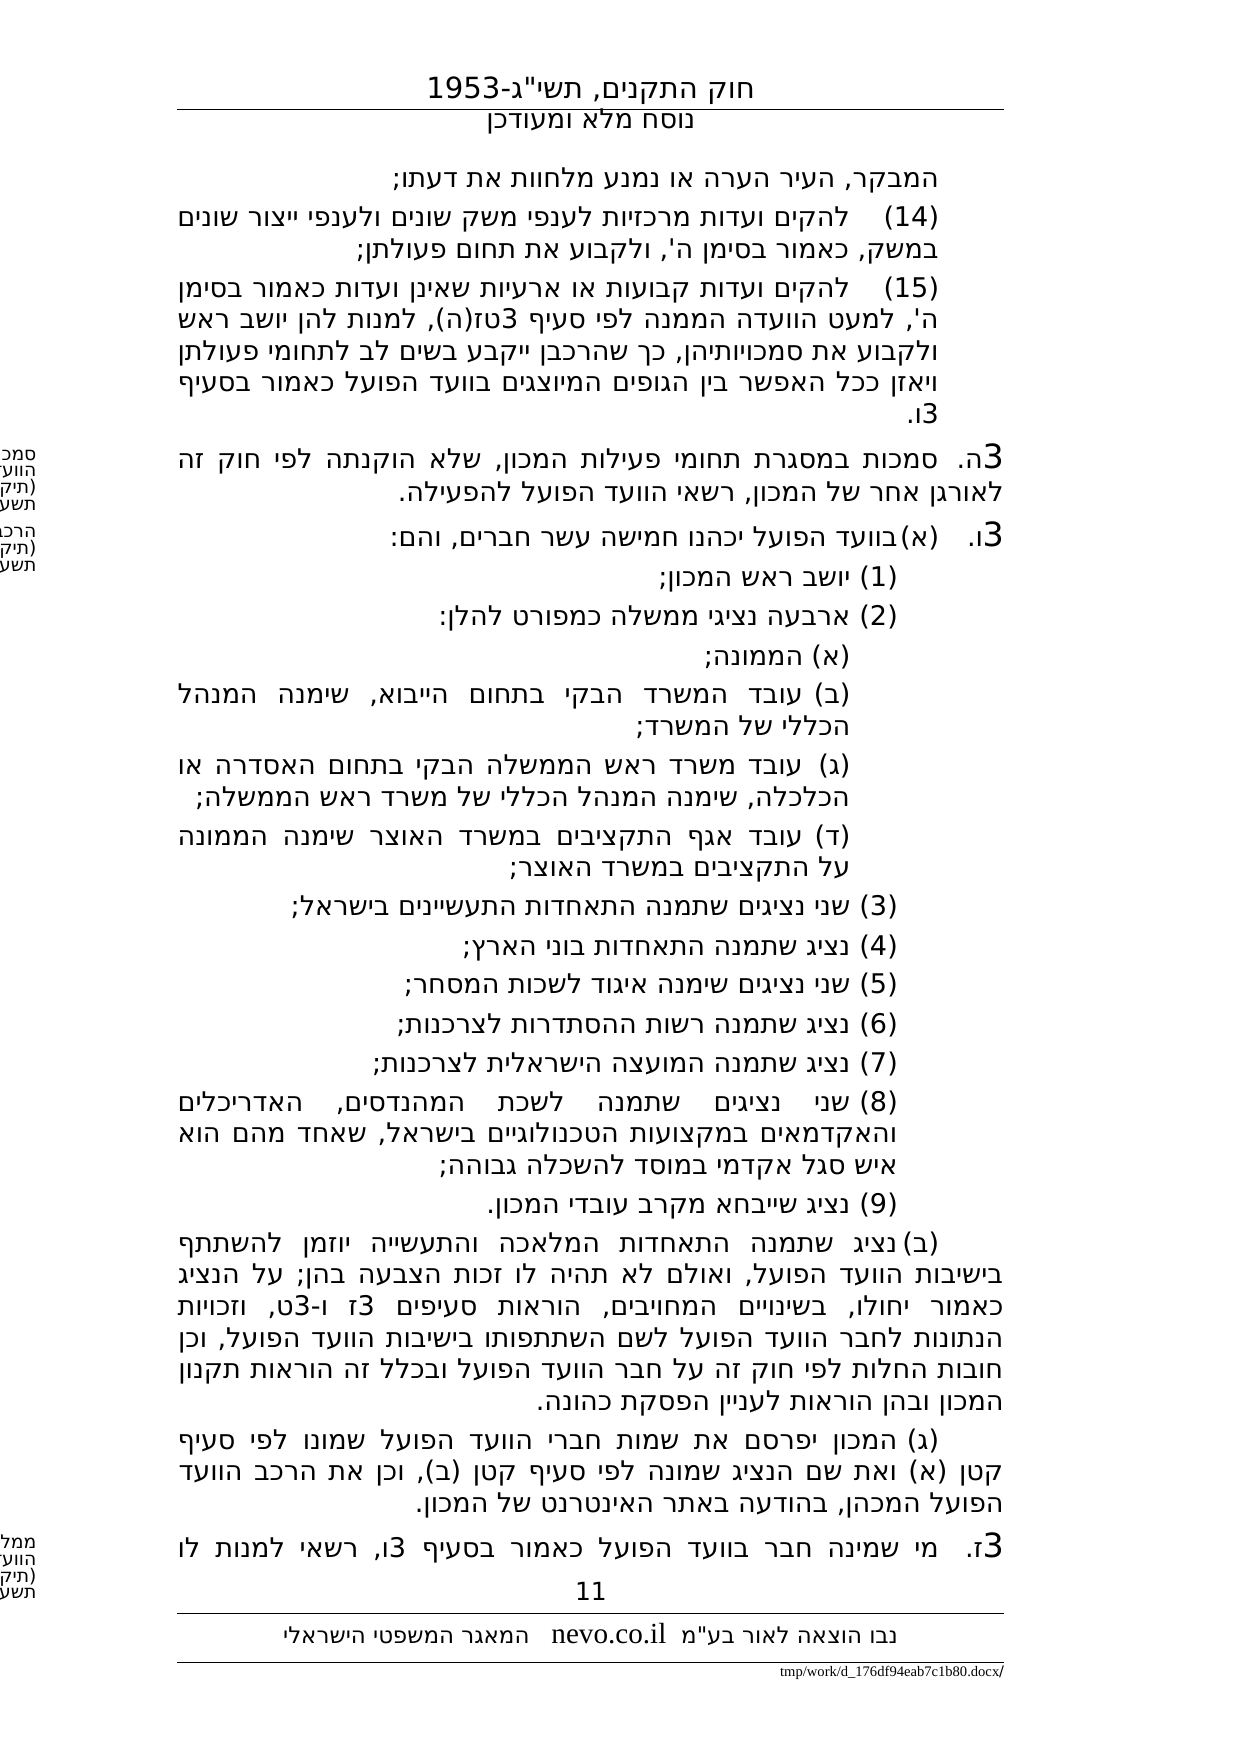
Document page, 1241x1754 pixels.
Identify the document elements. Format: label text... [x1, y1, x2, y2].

text (8) שני נציגים שתמנה לשכת המהנדסים, האדריכלים והאקדמאים במקצועות הטכנולוגיים בישראל, שאחד מהם הוא איש סגל אקדמי במוסד להשכלה גבוהה; [177, 1086, 898, 1181]
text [177, 162, 939, 194]
text (3) שני נציגים שתמנה התאחדות התעשיינים בישראל; [177, 891, 898, 922]
text (6) נציג שתמנה רשות ההסתדרות לצרכנות; [177, 1008, 898, 1039]
text (15) להקים ועדות קבועות או ארעיות שאינן ועדות כאמור בסימן ה', למעט הוועדה הממנה לפי סעיף 3טז(ה), למנות להן יושב ראש ולקבוע את סמכויותיהן, כך שהרכבן ייקבע בשים לב לתחומי פעולתן ויאזן ככל האפשר בין הגופים המיוצגים בוועד הפועל כאמור בסעיף 3ו. [177, 272, 939, 430]
text (5) שני נציגים שימנה איגוד לשכות המסחר; [177, 969, 898, 1000]
text (ב) נציג שתמנה התאחדות המלאכה והתעשייה יוזמן להשתתף בישיבות הוועד הפועל, ואולם לא תהיה לו זכות הצבעה בהן; על הנציג כאמור יחולו, בשינויים המחויבים, הוראות סעיפים 3ז ו-3ט, וזכויות הנתונות לחבר הוועד הפועל לשם השתתפותו בישיבות הוועד הפועל, וכן חובות החלות לפי חוק זה על חבר הוועד הפועל ובכלל זה הוראות תקנון המכון ובהן הוראות לעניין הפסקת כהונה. [177, 1227, 1004, 1417]
text (1) יושב ראש המכון; [177, 562, 898, 593]
text 3ו. (א) בוועד הפועל יכהנו חמישה עשר חברים, והם: [177, 515, 1004, 554]
text (2) ארבעה נציגי ממשלה כמפורט להלן: [177, 601, 898, 632]
text 3ה. סמכות במסגרת תחומי פעילות המכון, שלא הוקנתה לפי חוק זה לאורגן אחר של המכון, רשאי הוועד הפועל להפעילה. [177, 437, 1004, 508]
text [177, 1526, 1004, 1565]
text (ג) המכון יפרסם את שמות חברי הוועד הפועל שמונו לפי סעיף קטן (א) ואת שם הנציג שמונה לפי סעיף קטן (ב), וכן את הרכב הוועד הפועל המכהן, בהודעה באתר האינטרנט של המכון. [177, 1424, 1004, 1519]
text (א) הממונה; [177, 640, 851, 671]
text (ד) עובד אגף התקציבים במשרד האוצר שימנה הממונה על התקציבים במשרד האוצר; [177, 820, 851, 883]
text (ב) עובד המשרד הבקי בתחום הייבוא, שימנה המנהל הכללי של המשרד; [177, 679, 851, 742]
text (ג) עובד משרד ראש הממשלה הבקי בתחום האסדרה או הכלכלה, שימנה המנהל הכללי של משרד ראש הממשלה; [177, 749, 851, 813]
text (14) להקים ועדות מרכזיות לענפי משק שונים ולענפי ייצור שונים במשק, כאמור בסימן ה', ולקבוע את תחום פעולתן; [177, 201, 939, 264]
text (4) נציג שתמנה התאחדות בוני הארץ; [177, 930, 898, 961]
text (7) נציג שתמנה המועצה הישראלית לצרכנות; [177, 1047, 898, 1078]
text (9) נציג שייבחא מקרב עובדי המכון. [177, 1188, 898, 1220]
